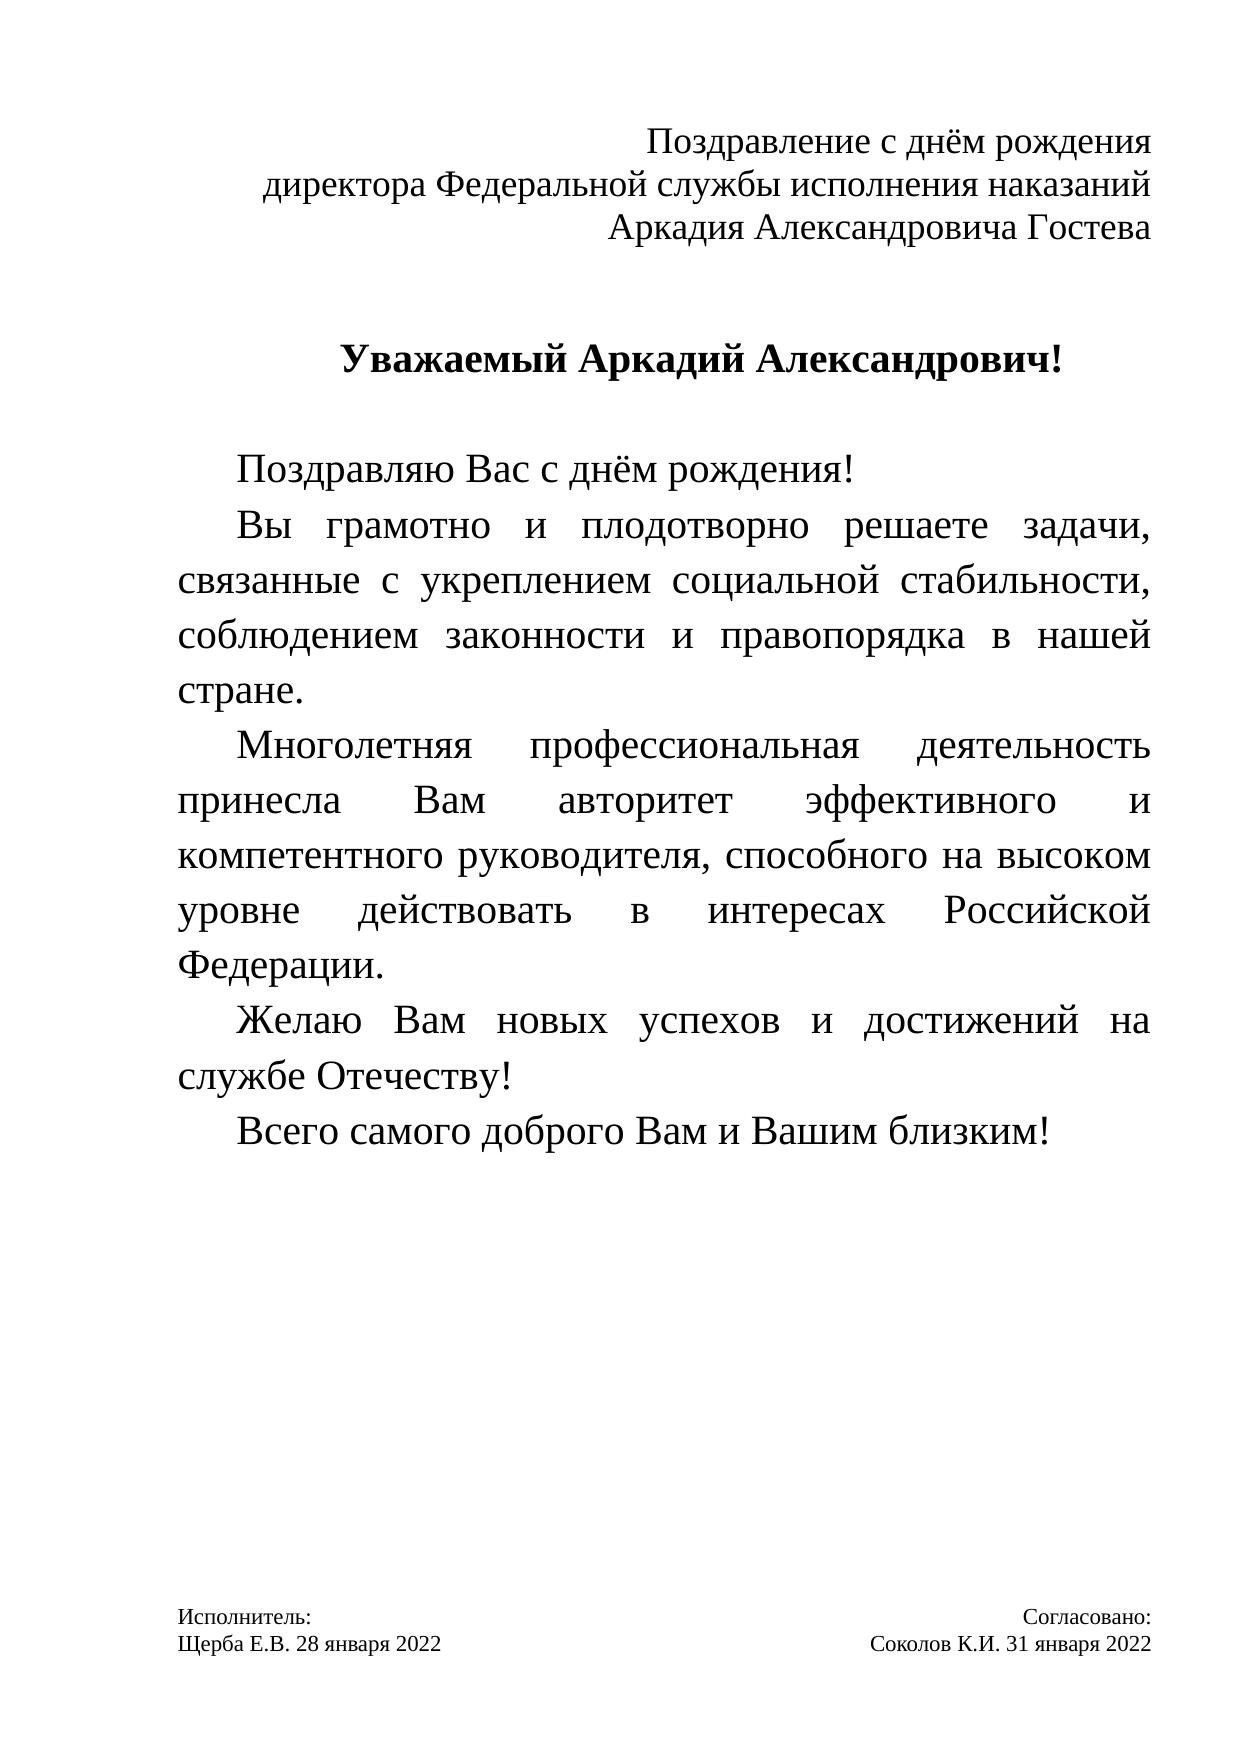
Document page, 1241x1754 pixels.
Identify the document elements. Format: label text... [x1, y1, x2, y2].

text Аркадия Александровича Гостева [177, 204, 1152, 247]
text Поздравляю Вас с днём рождения! [177, 444, 1152, 492]
text директора Федеральной службы исполнения наказаний [177, 161, 1152, 204]
text Всего самого доброго Вам и Вашим близким! [177, 1105, 1152, 1153]
text Желаю Вам новых успехов и достижений на службе Отечеству! [177, 995, 1152, 1098]
text Уважаемый Аркадий Александрович! [177, 334, 1152, 382]
text Поздравление с днём рождения [177, 118, 1152, 161]
text Многолетняя профессиональная деятельность принесла Вам авторитет эффективного и компетентного руководителя, способного на высоком уровне действовать в интересах Российской Федерации. [177, 719, 1152, 988]
text Вы грамотно и плодотворно решаете задачи, связанные с укреплением социальной стабильности, соблюдением законности и правопорядка в нашей стране. [177, 499, 1152, 712]
